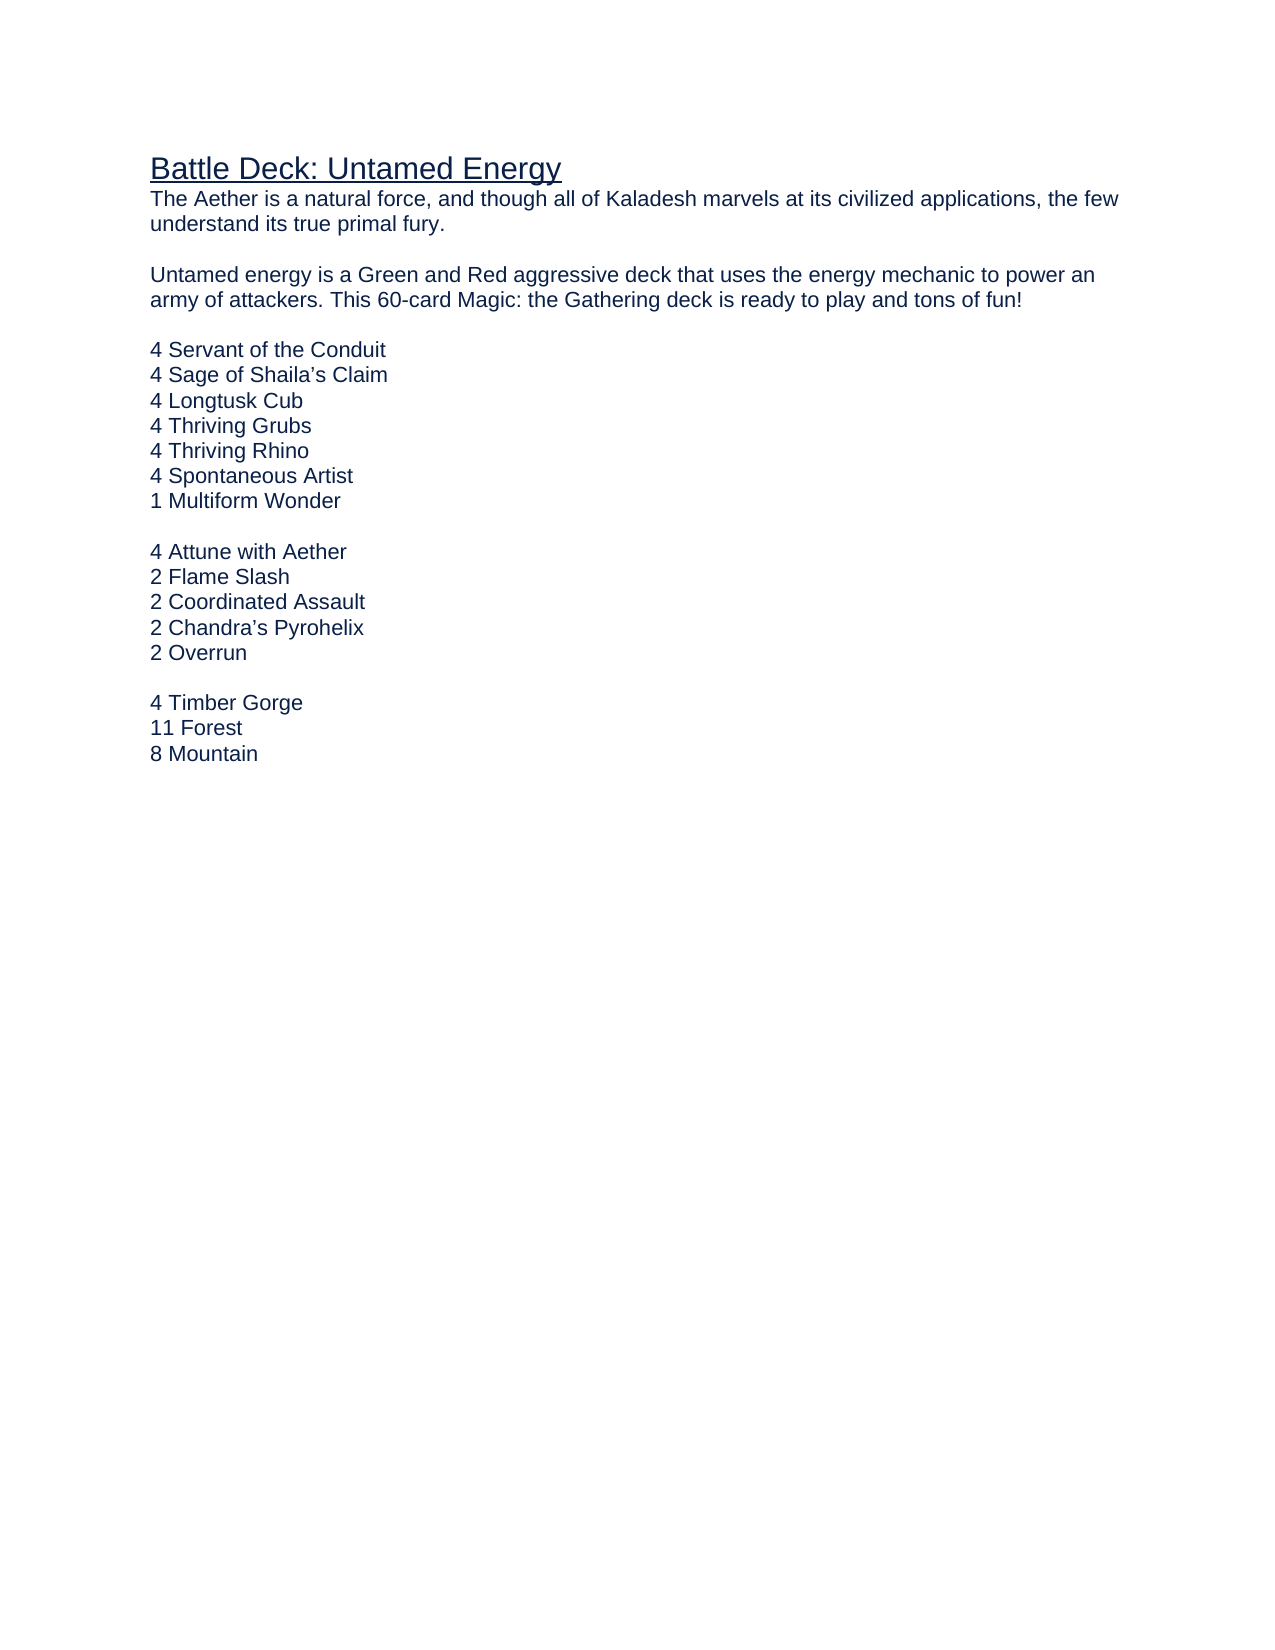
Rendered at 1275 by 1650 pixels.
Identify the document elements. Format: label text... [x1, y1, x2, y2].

text The Aether is a natural force, and though all of Kaladesh marvels at its civilized applications, the few understand its true primal fury. Untamed energy is a Green and Red aggressive deck that uses the energy mechanic to power an army of attackers. This 60-card Magic: the Gathering deck is ready to play and tons of fun! 4 Servant of the Conduit 4 Sage of Shaila’s Claim 4 Longtusk Cub 4 Thriving Grubs 4 Thriving Rhino 4 Spontaneous Artist 1 Multiform Wonder 4 Attune with Aether 2 Flame Slash 2 Coordinated Assault 2 Chandra’s Pyrohelix 2 Overrun 4 Timber Gorge 11 Forest 8 Mountain [150, 186, 1125, 794]
text Battle Deck: Untamed Energy [150, 150, 1125, 186]
